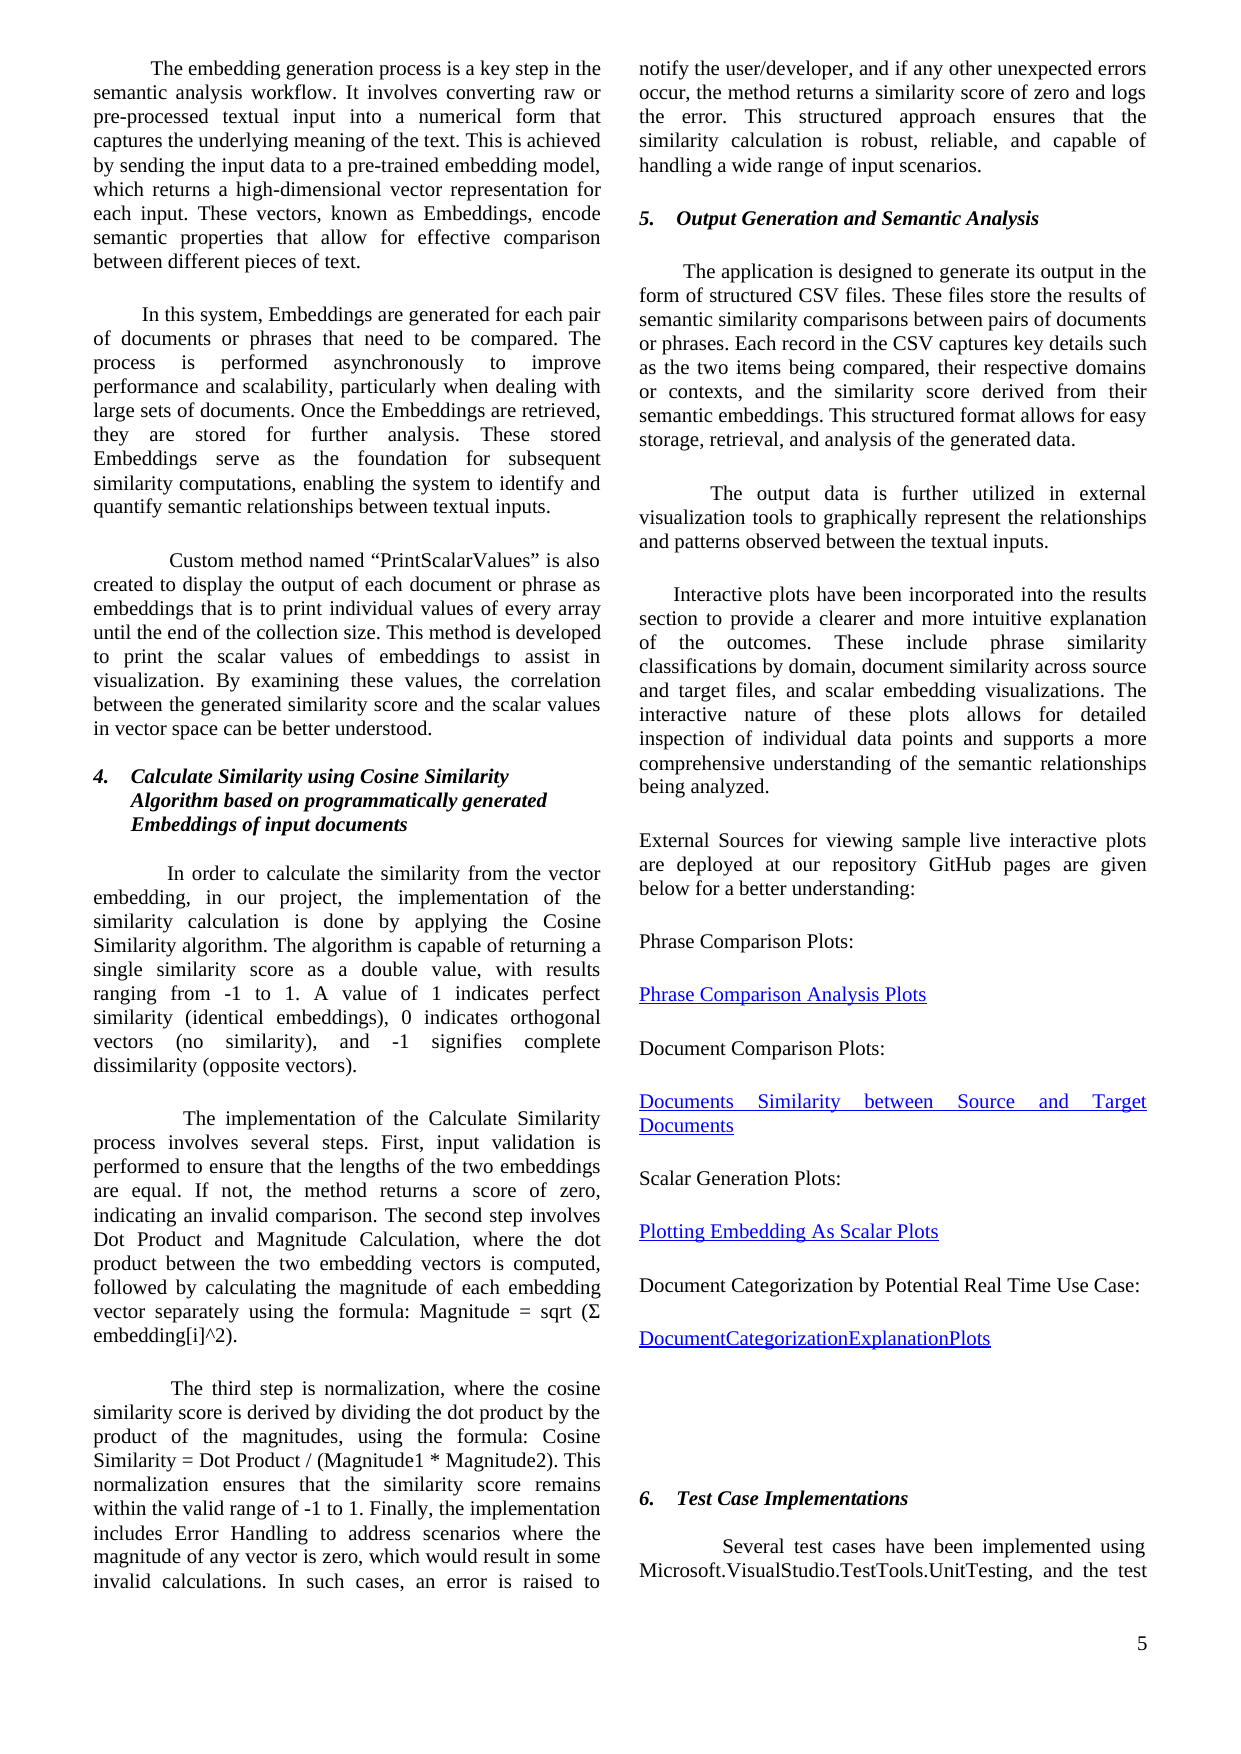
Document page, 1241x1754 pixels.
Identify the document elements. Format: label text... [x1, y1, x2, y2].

text In this system, Embeddings are generated for each pair of documents or phrases that need to be compared. The process is performed asynchronously to improve performance and scalability, particularly when dealing with large sets of documents. Once the Embeddings are retrieved, they are stored for further analysis. These stored Embeddings serve as the foundation for subsequent similarity computations, enabling the system to identify and quantify semantic relationships between textual inputs. [93, 302, 601, 518]
text Custom method named “PrintScalarValues” is also created to display the output of each document or phrase as embeddings that is to print individual values of every array until the end of the collection size. This method is developed to print the scalar values of embeddings to assist in visualization. By examining these values, the correlation between the generated similarity score and the scalar values in vector space can be better understood. [93, 548, 601, 740]
text The third step is normalization, where the cosine similarity score is derived by dividing the dot product by the product of the magnitudes, using the formula: Cosine Similarity = Dot Product / (Magnitude1 * Magnitude2). This normalization ensures that the similarity score remains within the valid range of -1 to 1. Finally, the implementation includes Error Handling to address scenarios where the magnitude of any vector is zero, which would result in some invalid calculations. In such cases, an error is raised to notify the user/developer, and if any other unexpected errors occur, the method returns a similarity score of zero and logs the error. This structured approach ensures that the similarity calculation is robust, reliable, and capable of handling a wide range of input scenarios. [93, 1376, 601, 1593]
text The application is designed to generate its output in the form of structured CSV files. These files store the results of semantic similarity comparisons between pairs of documents or phrases. Each record in the CSV captures key details such as the two items being compared, their respective domains or contexts, and the similarity score derived from their semantic embeddings. This structured format allows for easy storage, retrieval, and analysis of the generated data. [639, 259, 1147, 451]
text Plotting Embedding As Scalar Plots [639, 1219, 1147, 1243]
text Document Comparison Plots: [639, 1036, 1147, 1059]
list Calculate Similarity using Cosine Similarity Algorithm based on programmatically generated Embeddings of input documents [93, 764, 601, 836]
text The third step is normalization, where the cosine similarity score is derived by dividing the dot product by the product of the magnitudes, using the formula: Cosine Similarity = Dot Product / (Magnitude1 * Magnitude2). This normalization ensures that the similarity score remains within the valid range of -1 to 1. Finally, the implementation includes Error Handling to address scenarios where the magnitude of any vector is zero, which would result in some invalid calculations. In such cases, an error is raised to notify the user/developer, and if any other unexpected errors occur, the method returns a similarity score of zero and logs the error. This structured approach ensures that the similarity calculation is robust, reliable, and capable of handling a wide range of input scenarios. [639, 56, 1147, 177]
list Test Case Implementations [639, 1485, 1147, 1509]
text Phrase Comparison Plots: [639, 929, 1147, 953]
text Scalar Generation Plots: [639, 1166, 1147, 1190]
text Document Categorization by Potential Real Time Use Case: [639, 1272, 1147, 1297]
text Interactive plots have been incorporated into the results section to provide a clearer and more intuitive explanation of the outcomes. These include phrase similarity classifications by domain, document similarity across source and target files, and scalar embedding visualizations. The interactive nature of these plots allows for detailed inspection of individual data points and supports a more comprehensive understanding of the semantic relationships being analyzed. [639, 582, 1147, 798]
text In order to calculate the similarity from the vector embedding, in our project, the implementation of the similarity calculation is done by applying the Cosine Similarity algorithm. The algorithm is capable of returning a single similarity score as a double value, with results ranging from -1 to 1. A value of 1 indicates perfect similarity (identical embeddings), 0 indicates orthogonal vectors (no similarity), and -1 signifies complete dissimilarity (opposite vectors). [93, 861, 601, 1077]
text Documents Similarity between Source and Target Documents [639, 1111, 1147, 1137]
text Documents Similarity between Source and Target Documents [639, 1089, 1147, 1110]
text External Sources for viewing sample live interactive plots are deployed at our repository GitHub pages are given below for a better understanding: [639, 828, 1147, 900]
text The output data is further utilized in external visualization tools to graphically represent the relationships and patterns observed between the textual inputs. [639, 481, 1147, 553]
text The implementation of the Calculate Similarity process involves several steps. First, input validation is performed to ensure that the lengths of the two embeddings are equal. If not, the method returns a score of zero, indicating an invalid comparison. The second step involves Dot Product and Magnitude Calculation, where the dot product between the two embedding vectors is computed, followed by calculating the magnitude of each embedding vector separately using the formula: Magnitude = sqrt (Σ embedding[i]^2). [93, 1106, 601, 1347]
text DocumentCategorizationExplanationPlots [639, 1326, 1147, 1350]
text The embedding generation process is a key step in the semantic analysis workflow. It involves converting raw or pre-processed textual input into a numerical form that captures the underlying meaning of the text. This is achieved by sending the input data to a pre-trained embedding model, which returns a high-dimensional vector representation for each input. These vectors, known as Embeddings, encode semantic properties that allow for effective comparison between different pieces of text. [93, 56, 601, 273]
list Output Generation and Semantic Analysis [639, 206, 1147, 230]
text Phrase Comparison Analysis Plots [639, 982, 1147, 1006]
